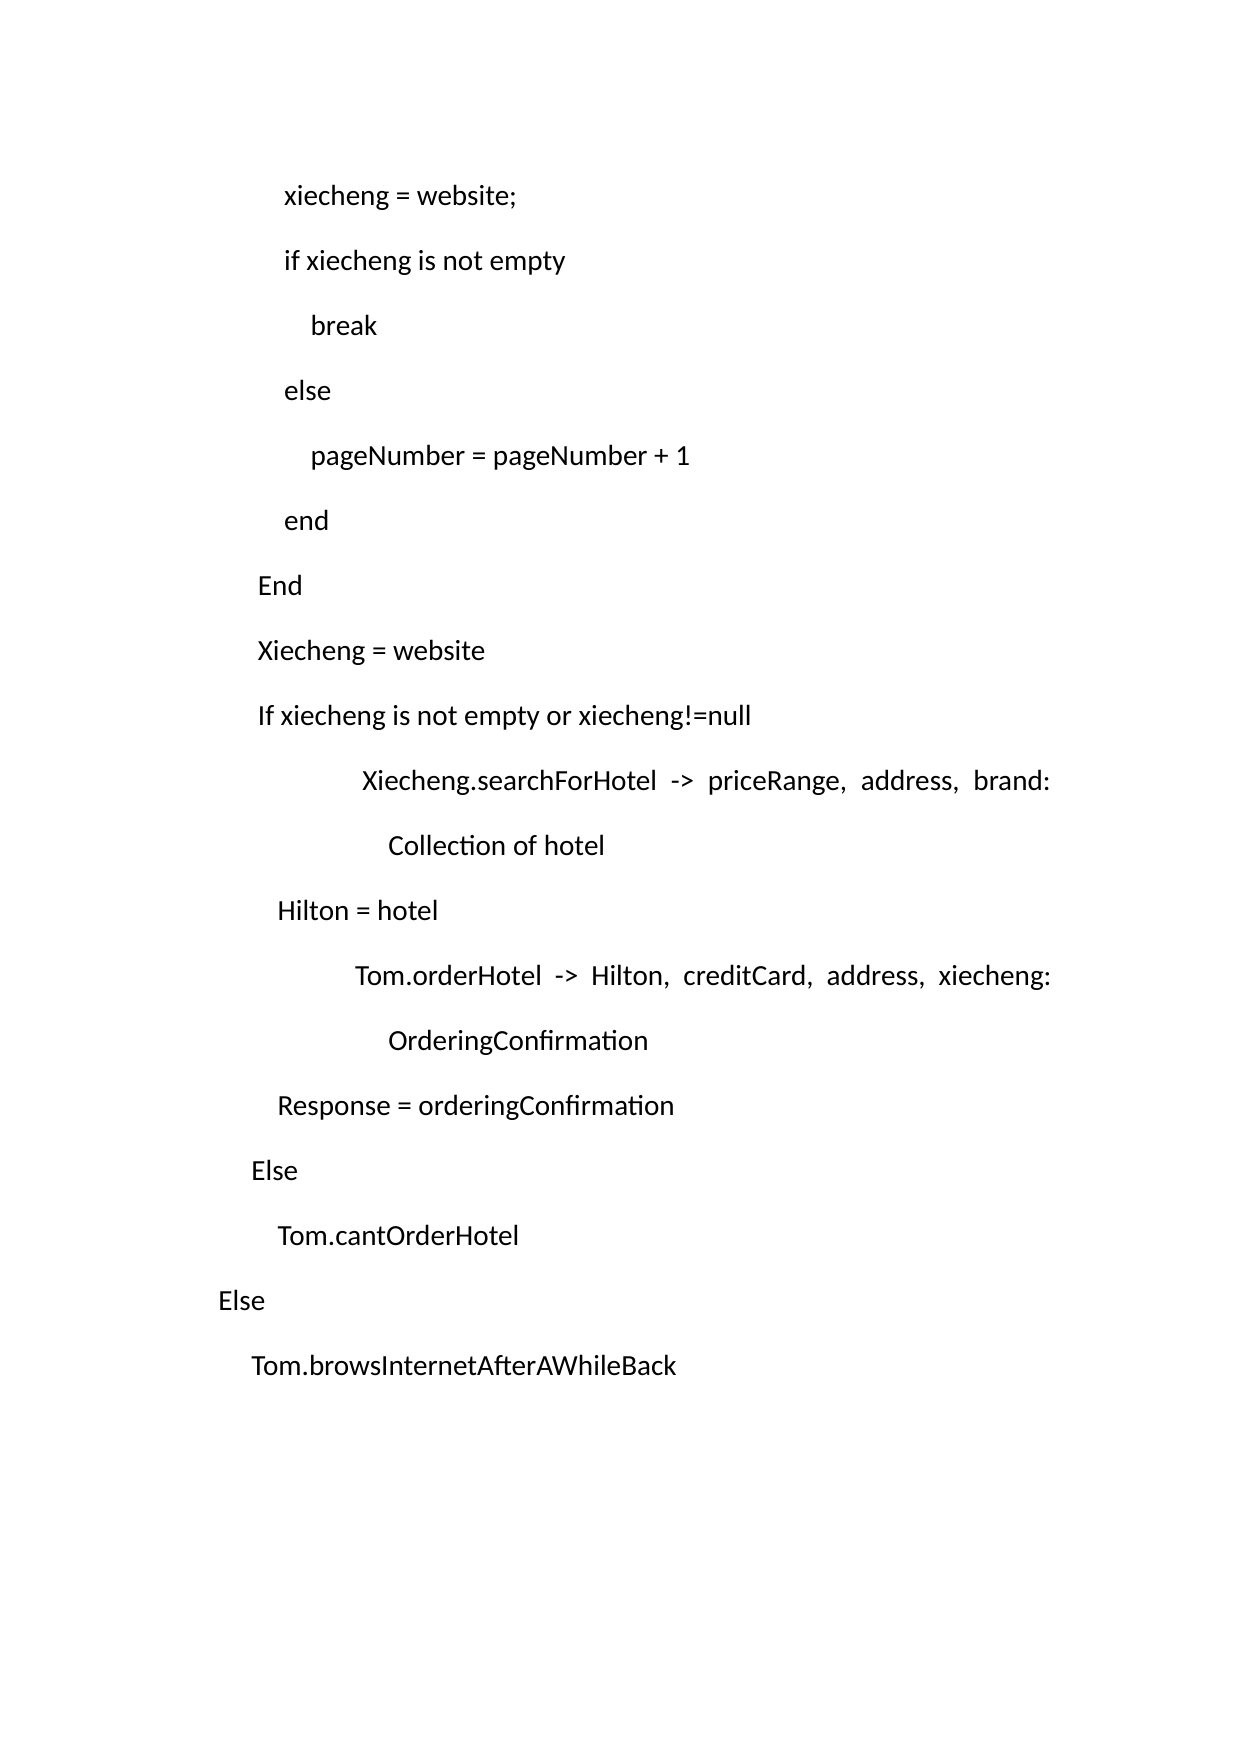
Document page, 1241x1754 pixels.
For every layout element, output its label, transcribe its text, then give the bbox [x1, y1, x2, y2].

text Tom.cantOrderHotel [198, 1202, 1053, 1267]
text Hilton = hotel [198, 877, 1053, 942]
text xiecheng = website; [198, 162, 1053, 227]
text pageNumber = pageNumber + 1 [198, 422, 1053, 487]
text If xiecheng is not empty or xiecheng!=null [198, 682, 1053, 747]
text Else [198, 1267, 1053, 1332]
text Tom.orderHotel -> Hilton, creditCard, address, xiecheng: OrderingConfirmation [198, 942, 1053, 1072]
text Tom.browsInternetAfterAWhileBack [198, 1332, 1053, 1397]
text End [198, 552, 1053, 617]
text break [198, 292, 1053, 357]
text Else [198, 1137, 1053, 1202]
text else [198, 357, 1053, 422]
text if xiecheng is not empty [198, 227, 1053, 292]
text Xiecheng = website [198, 617, 1053, 682]
text end [198, 487, 1053, 552]
text Xiecheng.searchForHotel -> priceRange, address, brand: Collection of hotel [198, 747, 1053, 877]
text Response = orderingConfirmation [198, 1072, 1053, 1137]
